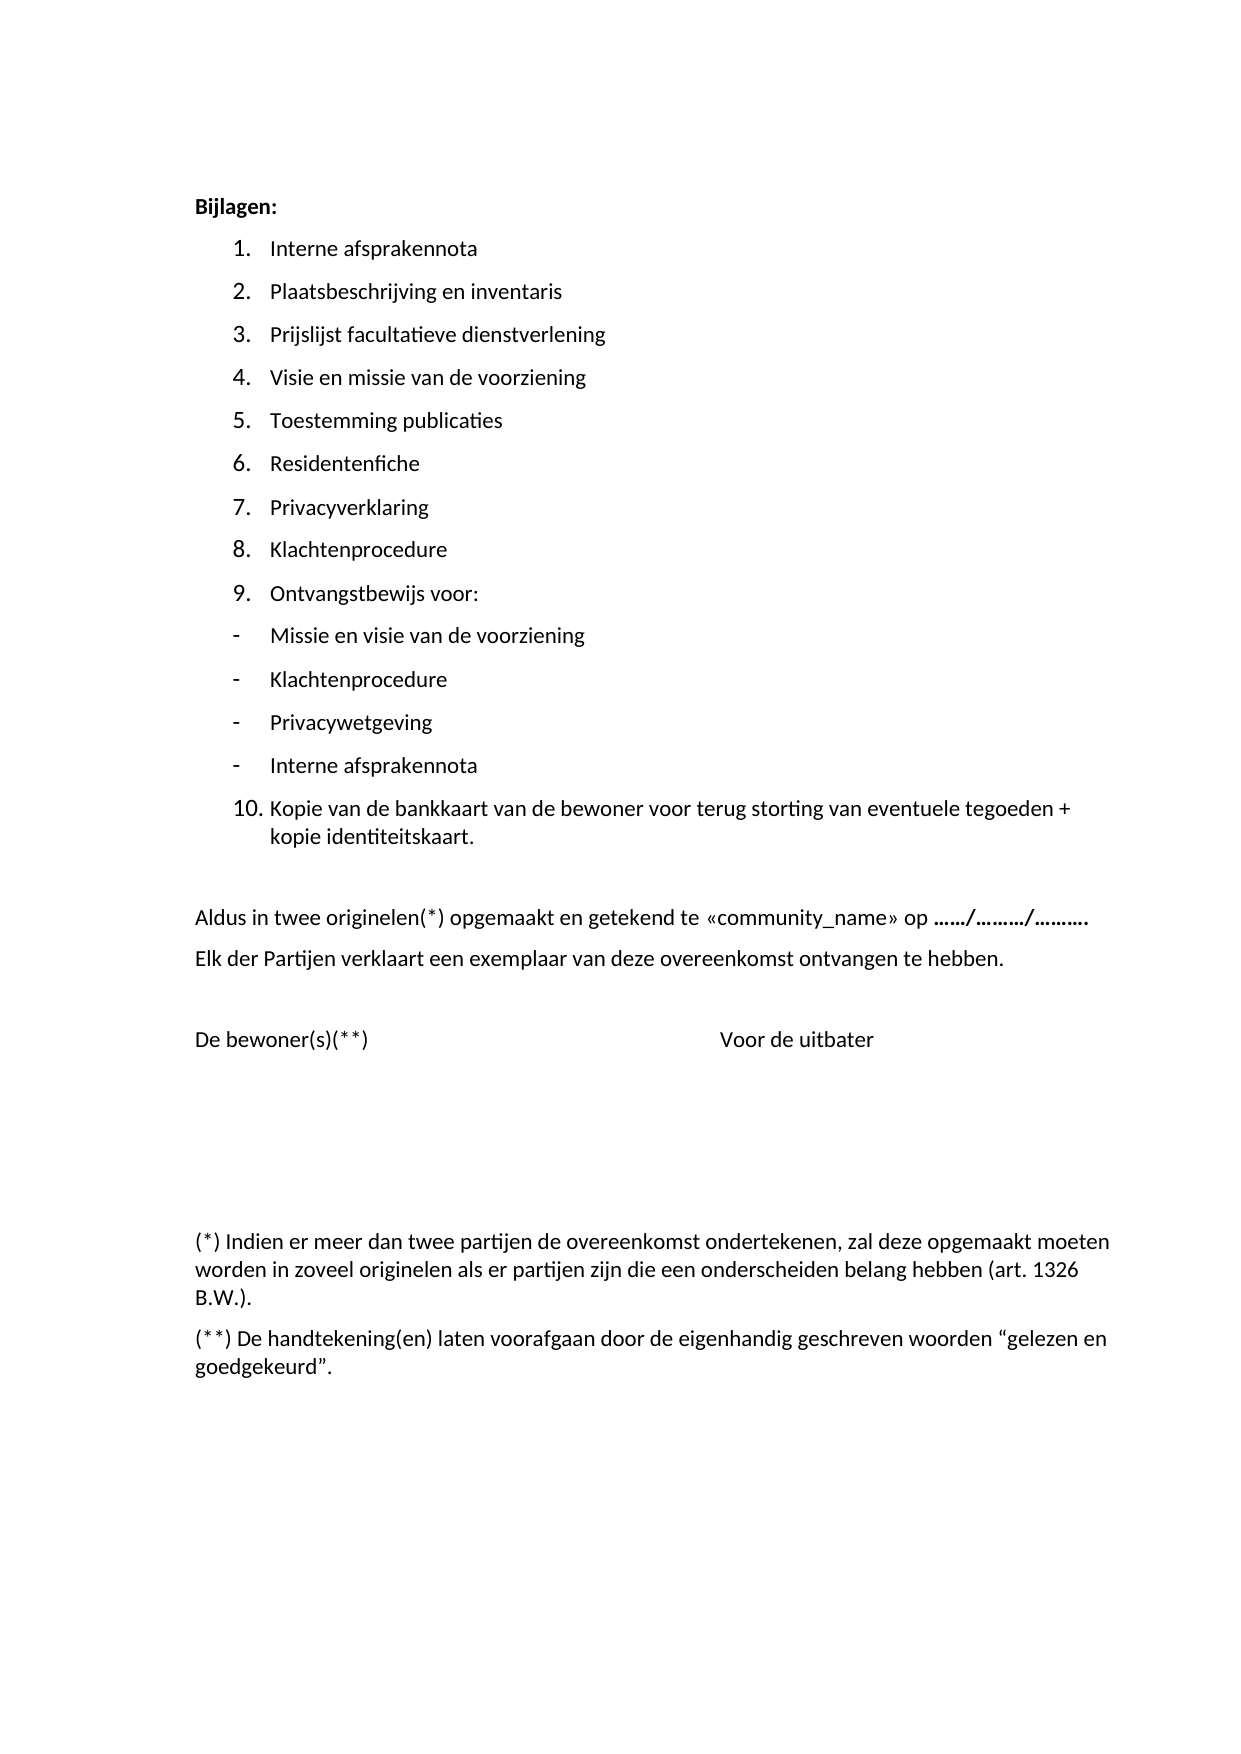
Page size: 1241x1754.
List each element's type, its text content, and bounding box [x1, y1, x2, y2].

list Interne afsprakennota [232, 749, 1122, 779]
list Visie en missie van de voorziening [232, 362, 1122, 392]
list Klachtenprocedure [232, 534, 1122, 564]
text (**) De handtekening(en) laten voorafgaan door de eigenhandig geschreven woorden “gelezen en goedgekeurd”. [195, 1324, 1122, 1380]
text Elk der Partijen verklaart een exemplaar van deze overeenkomst ontvangen te hebben. [195, 944, 1122, 972]
list Kopie van de bankkaart van de bewoner voor terug storting van eventuele tegoeden + kopie identiteitskaart. [232, 792, 1122, 850]
list Privacyverklaring [232, 491, 1122, 521]
list Klachtenprocedure [232, 663, 1122, 693]
text (*) Indien er meer dan twee partijen de overeenkomst ondertekenen, zal deze opgemaakt moeten worden in zoveel originelen als er partijen zijn die een onderscheiden belang hebben (art. 1326 B.W.). [195, 1227, 1122, 1312]
text Bijlagen: [195, 192, 1122, 220]
text De bewoner(s)(**) Voor de uitbater [195, 1025, 1122, 1053]
list Prijslijst facultatieve dienstverlening [232, 318, 1122, 349]
list Ontvangstbewijs voor: [232, 577, 1122, 607]
list Residentenfiche [232, 448, 1122, 478]
list Plaatsbeschrijving en inventaris [232, 276, 1122, 306]
list Interne afsprakennota [232, 232, 1122, 263]
list Privacywetgeving [232, 706, 1122, 736]
list Toestemming publicaties [232, 404, 1122, 435]
text Aldus in twee originelen(*) opgemaakt en getekend te «community_name» op ……/………/………. [195, 903, 1122, 931]
list Missie en visie van de voorziening [232, 620, 1122, 650]
